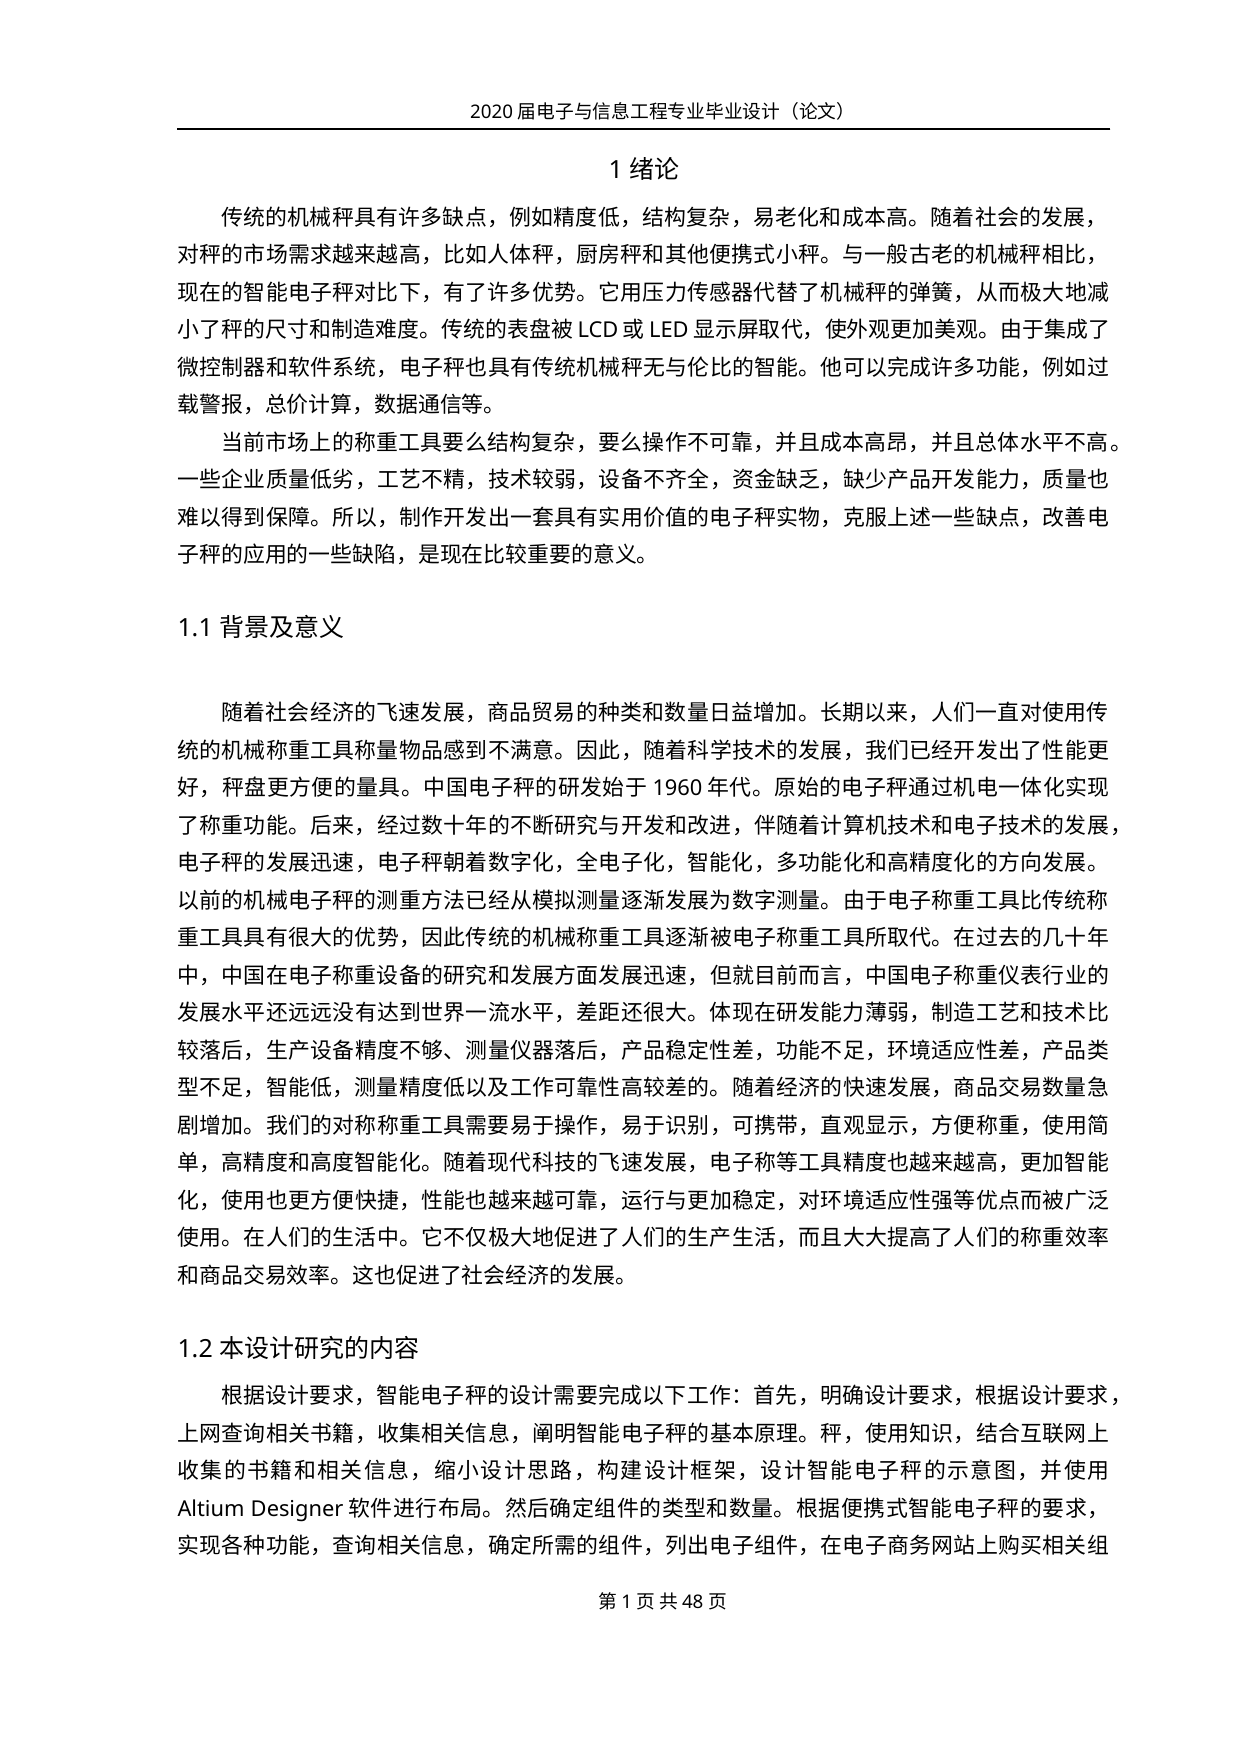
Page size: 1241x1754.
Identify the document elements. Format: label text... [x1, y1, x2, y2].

text 当前市场上的称重工具要么结构复杂，要么操作不可靠，并且成本高昂，并且总体水平不高。一些企业质量低劣，工艺不精，技术较弱，设备不齐全，资金缺乏，缺少产品开发能力，质量也难以得到保障。所以，制作开发出一套具有实用价值的电子秤实物，克服上述一些缺点，改善电子秤的应用的一些缺陷，是现在比较重要的意义。 [177, 420, 1110, 570]
list 1 绪论 [177, 150, 1110, 186]
text 传统的机械秤具有许多缺点，例如精度低，结构复杂，易老化和成本高。随着社会的发展，对秤的市场需求越来越高，比如人体秤，厨房秤和其他便携式小秤。与一般古老的机械秤相比，现在的智能电子秤对比下，有了许多优势。它用压力传感器代替了机械秤的弹簧，从而极大地减小了秤的尺寸和制造难度。传统的表盘被LCD或LED显示屏取代，使外观更加美观。由于集成了微控制器和软件系统，电子秤也具有传统机械秤无与伦比的智能。他可以完成许多功能，例如过载警报，总价计算，数据通信等。 [177, 195, 1110, 420]
text 背景及意义 [177, 608, 1110, 644]
text 本设计研究的内容 [177, 1328, 1110, 1364]
text 随着社会经济的飞速发展，商品贸易的种类和数量日益增加。长期以来，人们一直对使用传统的机械称重工具称量物品感到不满意。因此，随着科学技术的发展，我们已经开发出了性能更好，秤盘更方便的量具。中国电子秤的研发始于1960年代。原始的电子秤通过机电一体化实现了称重功能。后来，经过数十年的不断研究与开发和改进，伴随着计算机技术和电子技术的发展，电子秤的发展迅速，电子秤朝着数字化，全电子化，智能化，多功能化和高精度化的方向发展。以前的机械电子秤的测重方法已经从模拟测量逐渐发展为数字测量。由于电子称重工具比传统称重工具具有很大的优势，因此传统的机械称重工具逐渐被电子称重工具所取代。在过去的几十年中，中国在电子称重设备的研究和发展方面发展迅速，但就目前而言，中国电子称重仪表行业的发展水平还远远没有达到世界一流水平，差距还很大。体现在研发能力薄弱，制造工艺和技术比较落后，生产设备精度不够、测量仪器落后，产品稳定性差，功能不足，环境适应性差，产品类型不足，智能低，测量精度低以及工作可靠性高较差的。随着经济的快速发展，商品交易数量急剧增加。我们的对称称重工具需要易于操作，易于识别，可携带，直观显示，方便称重，使用简单，高精度和高度智能化。随着现代科技的飞速发展，电子称等工具精度也越来越高，更加智能化，使用也更方便快捷，性能也越来越可靠，运行与更加稳定，对环境适应性强等优点而被广泛使用。在人们的生活中。它不仅极大地促进了人们的生产生活，而且大大提高了人们的称重效率和商品交易效率。这也促进了社会经济的发展。 [177, 691, 1110, 1291]
